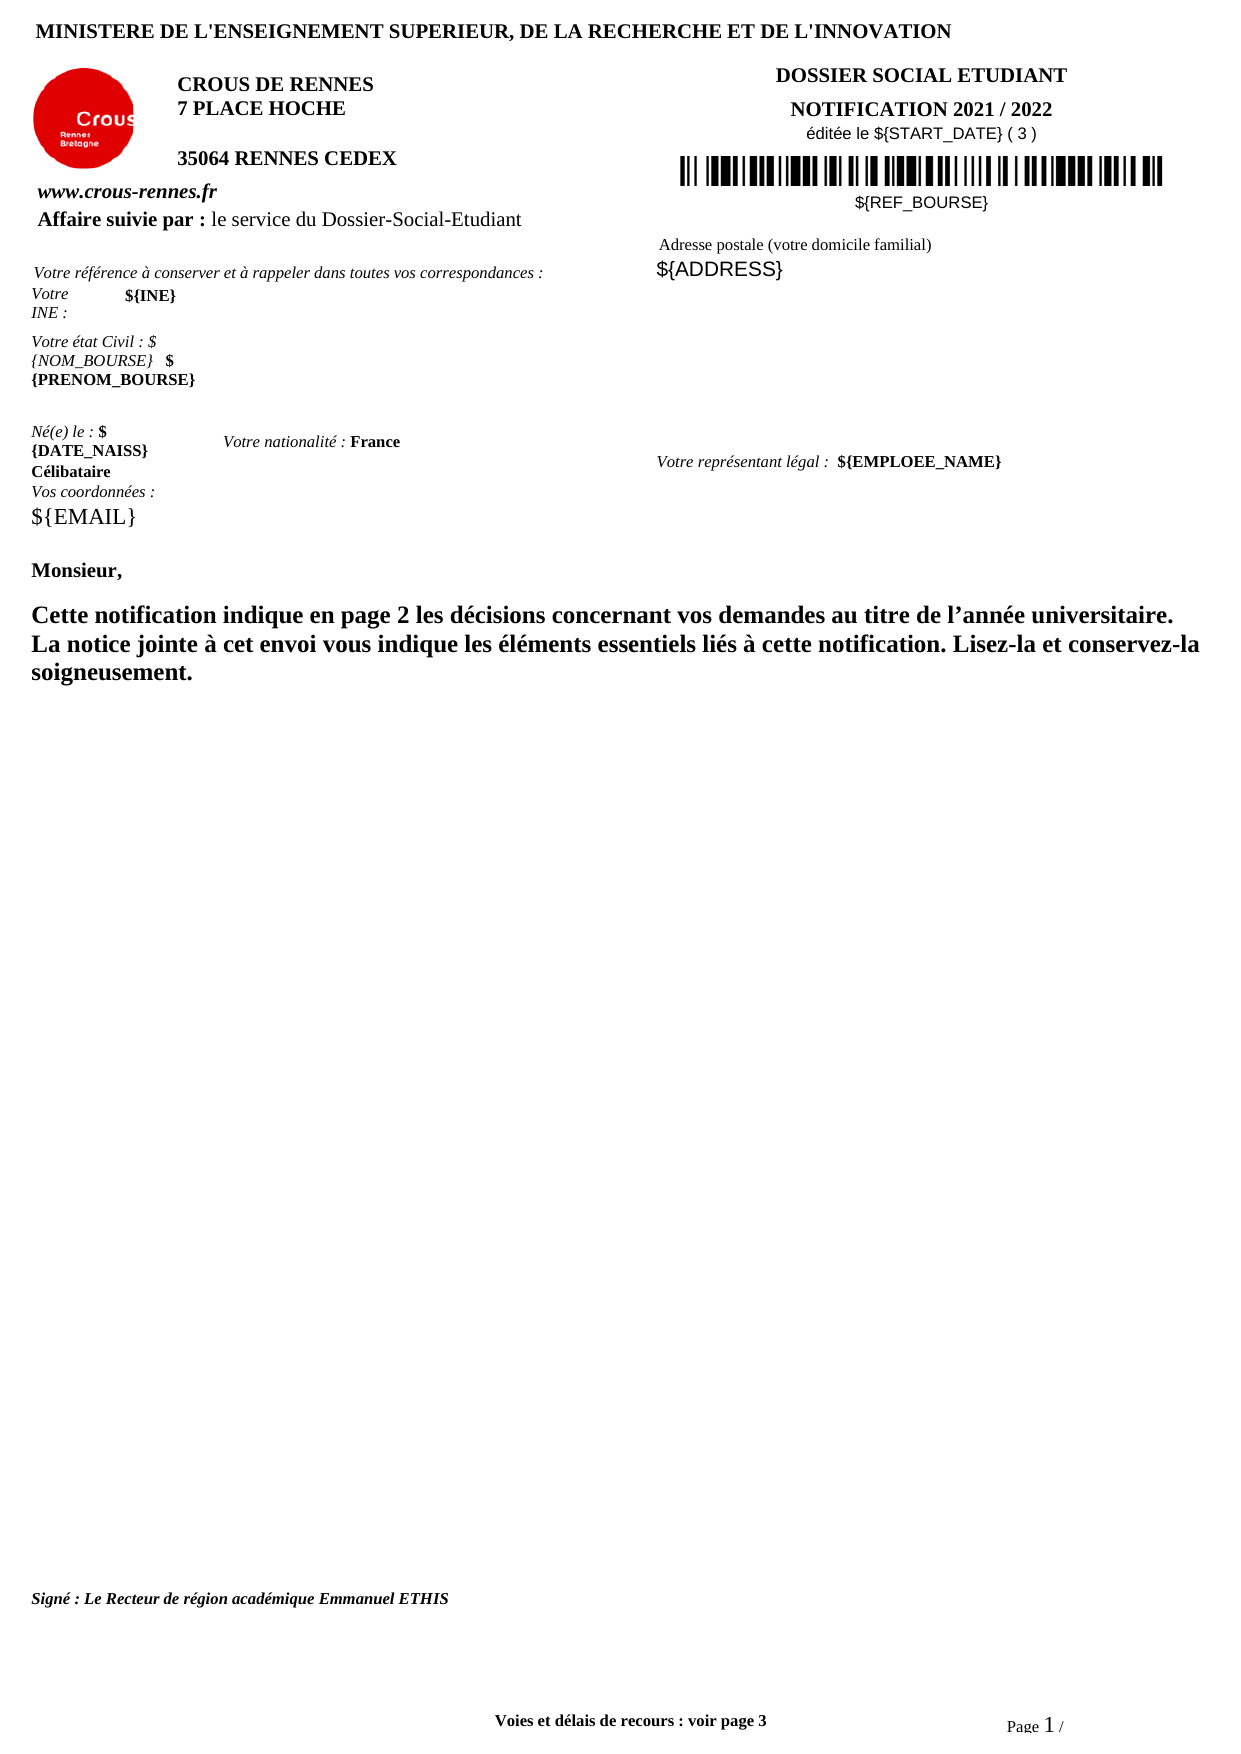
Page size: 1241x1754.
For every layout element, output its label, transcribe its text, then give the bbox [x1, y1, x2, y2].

subtitle DOSSIER SOCIAL ETUDIANT NOTIFICATION 2021 / 2022 [775, 54, 1068, 121]
text éditée le ${START_DATE} ( 3 ) [775, 124, 1068, 143]
subtitle ${ADDRESS} [656, 257, 1213, 281]
text Votre nationalité : France [223, 431, 404, 451]
text Célibataire [31, 461, 180, 481]
text Signé : Le Recteur de région académique Emmanuel ETHIS [31, 1588, 1213, 1608]
subtitle Monsieur, [31, 558, 1213, 582]
picture [680, 156, 1167, 186]
text Votre INE : [31, 284, 109, 322]
text Cette notification indique en page 2 les décisions concernant vos demandes au titre de l’année universitaire. La notice jointe à cet envoi vous indique les éléments essentiels liés à cette notification. Lisez-la et conservez-la soigneusement. [31, 600, 1203, 686]
text Vos coordonnées : [31, 482, 212, 501]
text ${REF_BOURSE} [775, 192, 1068, 212]
text ${EMAIL} [31, 503, 212, 529]
text Affaire suivie par : le service du Dossier-Social-Etudiant [37, 207, 548, 231]
text www.crous-rennes.fr [37, 179, 548, 203]
text Votre état Civil : ${NOM_BOURSE} ${PRENOM_BOURSE} [31, 331, 229, 389]
text 35064 RENNES CEDEX [177, 146, 548, 170]
subtitle MINISTERE DE L'ENSEIGNEMENT SUPERIEUR, DE LA RECHERCHE ET DE L'INNOVATION [35, 19, 1213, 43]
text Né(e) le : ${DATE_NAISS} [31, 421, 180, 460]
picture [33, 68, 134, 169]
text Votre représentant légal : ${EMPLOEE_NAME} [656, 452, 1213, 471]
text Adresse postale (votre domicile familial) [658, 234, 1213, 253]
text ${INE} [125, 285, 224, 304]
text Votre référence à conserver et à rappeler dans toutes vos correspondances : [33, 263, 548, 282]
text CROUS DE RENNES 7 PLACE HOCHE [177, 71, 376, 120]
